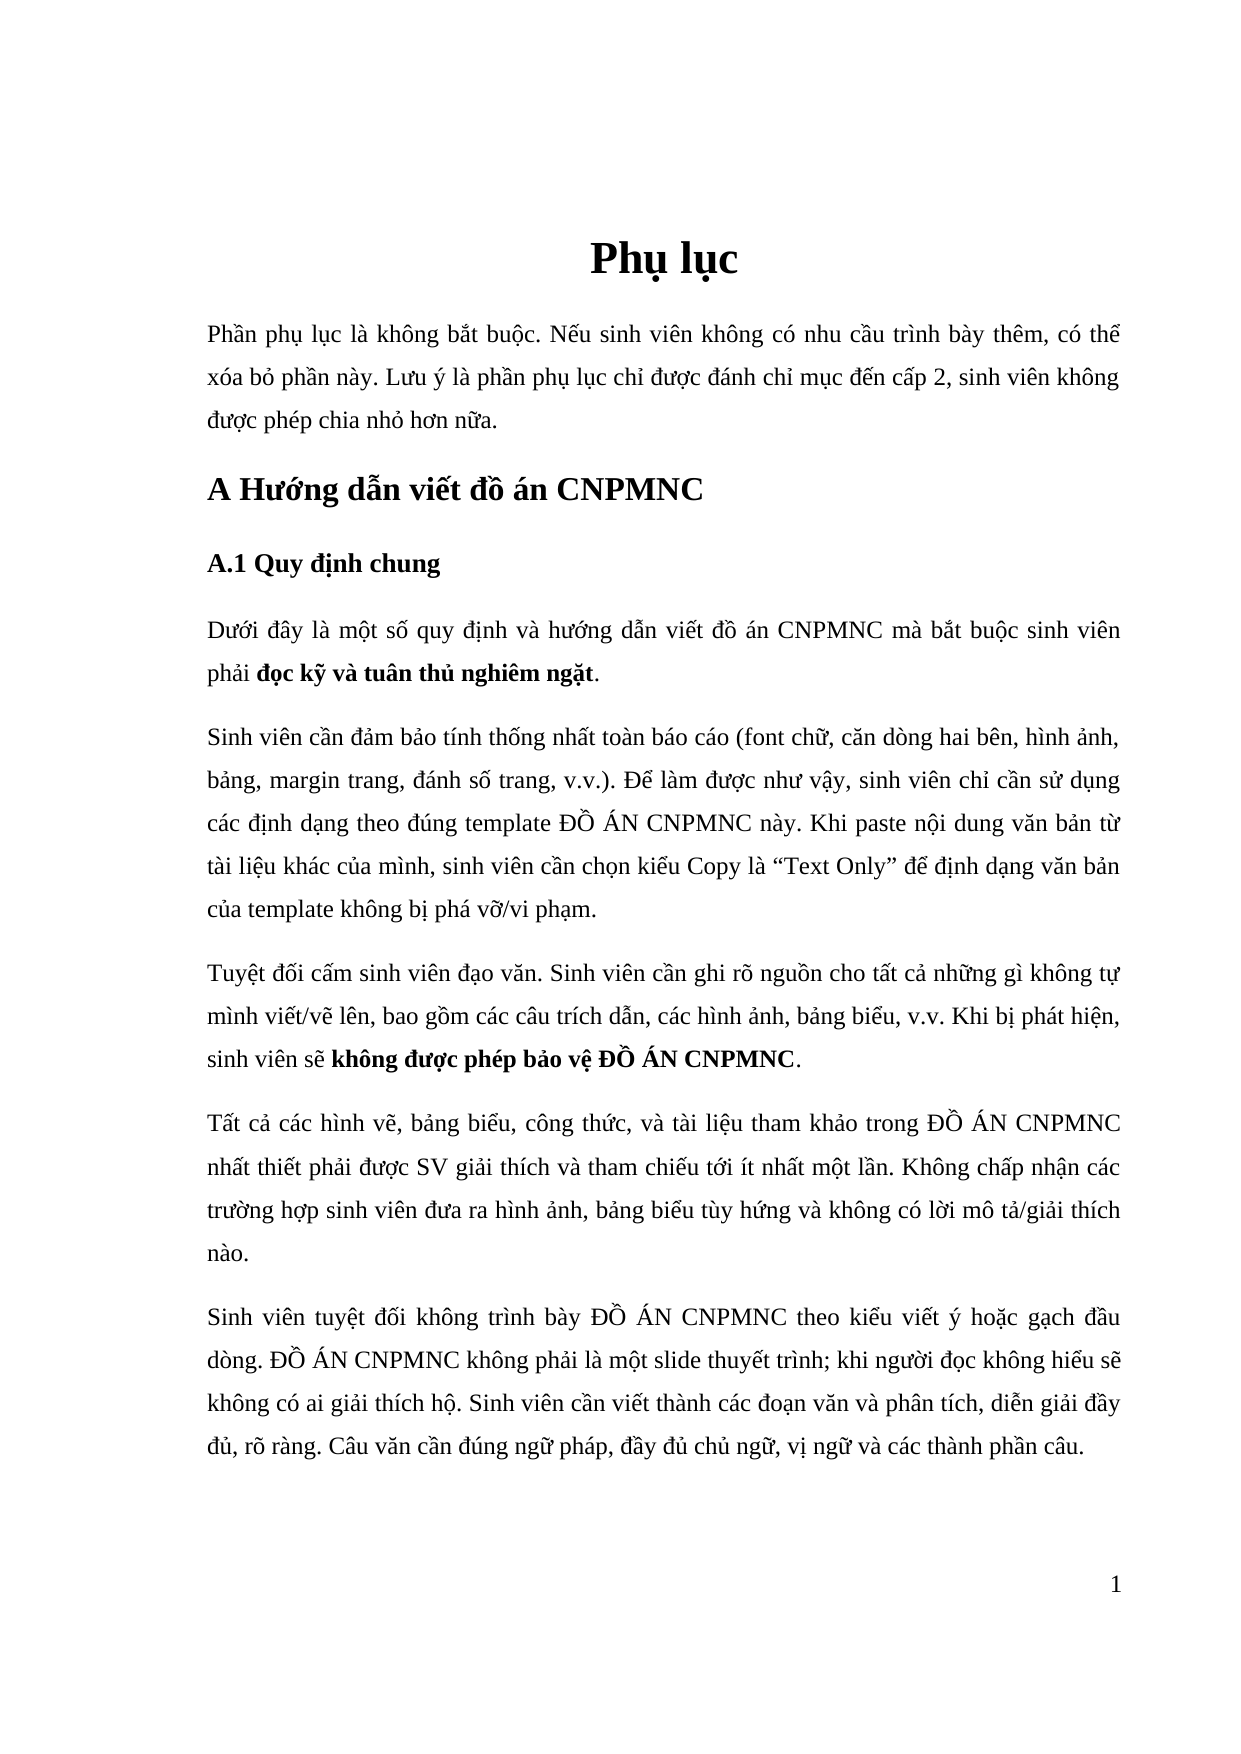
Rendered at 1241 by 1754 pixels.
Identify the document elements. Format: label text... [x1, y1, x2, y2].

subtitle Hướng dẫn viết đồ án CNPMNC [207, 469, 1122, 507]
subtitle Phụ lục [590, 231, 739, 283]
text Sinh viên cần đảm bảo tính thống nhất toàn báo cáo (font chữ, căn dòng hai bên, hình ảnh, bảng, margin trang, đánh số trang, v.v.). Để làm được như vậy, sinh viên chỉ cần sử dụng các định dạng theo đúng template ĐỒ ÁN CNPMNC này. Khi paste nội dung văn bản từ tài liệu khác của mình, sinh viên cần chọn kiểu Copy là “Text Only” để định dạng văn bản của template không bị phá vỡ/vi phạm. [207, 722, 1122, 923]
text Sinh viên tuyệt đối không trình bày ĐỒ ÁN CNPMNC theo kiểu viết ý hoặc gạch đầu dòng. ĐỒ ÁN CNPMNC không phải là một slide thuyết trình; khi người đọc không hiểu sẽ không có ai giải thích hộ. Sinh viên cần viết thành các đoạn văn và phân tích, diễn giải đầy đủ, rõ ràng. Câu văn cần đúng ngữ pháp, đầy đủ chủ ngữ, vị ngữ và các thành phần câu. [207, 1302, 1122, 1460]
text Dưới đây là một số quy định và hướng dẫn viết đồ án CNPMNC mà bắt buộc sinh viên phải đọc kỹ và tuân thủ nghiêm ngặt. [207, 615, 1122, 687]
text Tất cả các hình vẽ, bảng biểu, công thức, và tài liệu tham khảo trong ĐỒ ÁN CNPMNC nhất thiết phải được SV giải thích và tham chiếu tới ít nhất một lần. Không chấp nhận các trường hợp sinh viên đưa ra hình ảnh, bảng biểu tùy hứng và không có lời mô tả/giải thích nào. [207, 1108, 1122, 1267]
text Phần phụ lục là không bắt buộc. Nếu sinh viên không có nhu cầu trình bày thêm, có thể xóa bỏ phần này. Lưu ý là phần phụ lục chỉ được đánh chỉ mục đến cấp 2, sinh viên không được phép chia nhỏ hơn nữa. [207, 139, 1122, 434]
subtitle Quy định chung [207, 547, 1122, 578]
text Tuyệt đối cấm sinh viên đạo văn. Sinh viên cần ghi rõ nguồn cho tất cả những gì không tự mình viết/vẽ lên, bao gồm các câu trích dẫn, các hình ảnh, bảng biểu, v.v. Khi bị phát hiện, sinh viên sẽ không được phép bảo vệ ĐỒ ÁN CNPMNC. [207, 958, 1122, 1073]
